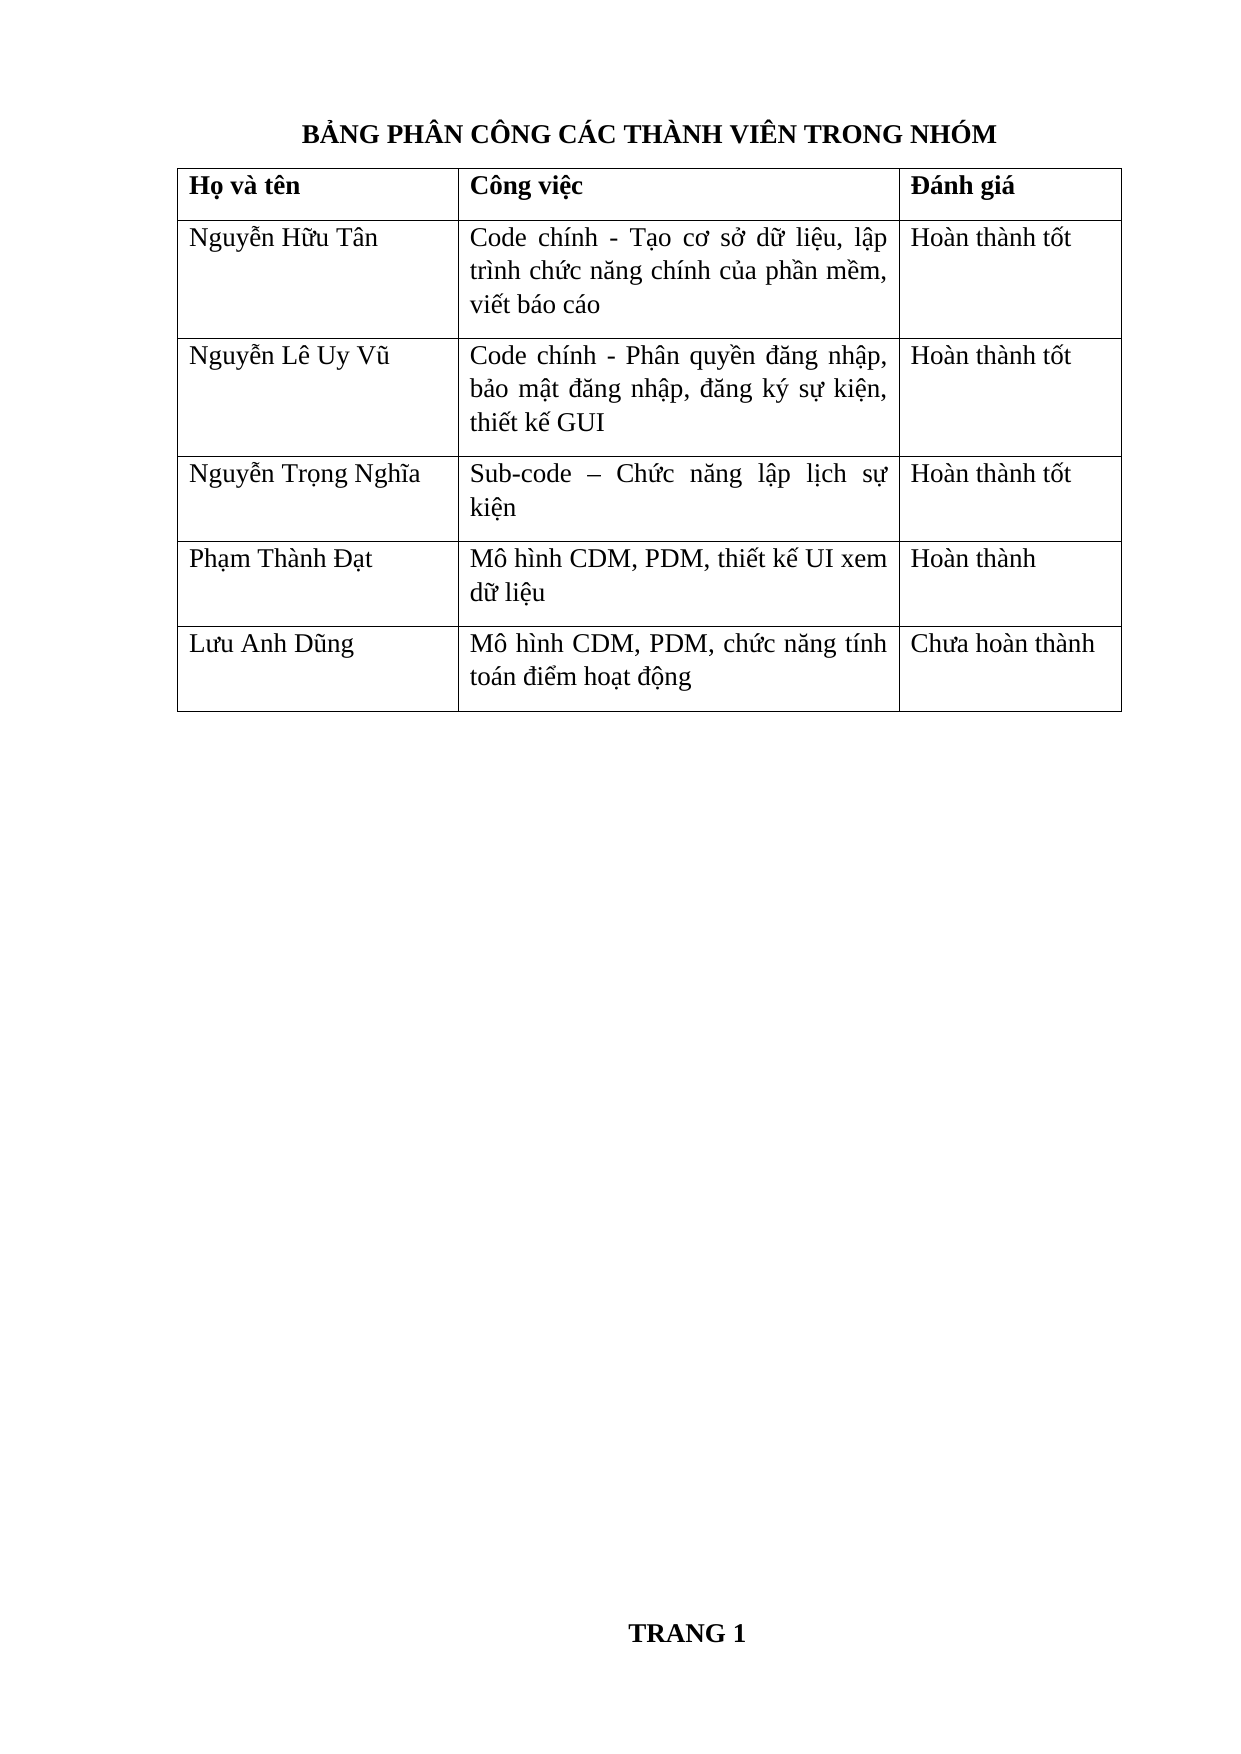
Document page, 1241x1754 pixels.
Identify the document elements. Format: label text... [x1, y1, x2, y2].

table_cell Lưu Anh Dũng [178, 627, 458, 711]
table_cell Code chính - Tạo cơ sở dữ liệu, lập trình chức năng chính của phần mềm, viết báo cáo [459, 221, 899, 338]
table_cell Hoàn thành tốt [900, 457, 1121, 541]
table_cell Hoàn thành tốt [900, 339, 1121, 456]
table_cell Mô hình CDM, PDM, chức năng tính toán điểm hoạt động [459, 627, 899, 711]
text BẢNG PHÂN CÔNG CÁC THÀNH VIÊN TRONG NHÓM [177, 118, 1122, 149]
table_header Công việc [459, 169, 899, 219]
table_cell Phạm Thành Đạt [178, 542, 458, 626]
table_header Đánh giá [900, 169, 1121, 219]
table_cell Sub-code – Chức năng lập lịch sự kiện [459, 457, 899, 541]
table_cell Nguyễn Hữu Tân [178, 221, 458, 338]
table_cell Code chính - Phân quyền đăng nhập, bảo mật đăng nhập, đăng ký sự kiện, thiết kế GUI [459, 339, 899, 456]
table_header Họ và tên [178, 169, 458, 219]
table_cell Hoàn thành [900, 542, 1121, 626]
table_cell Chưa hoàn thành [900, 627, 1121, 711]
table_cell Mô hình CDM, PDM, thiết kế UI xem dữ liệu [459, 542, 899, 626]
table_cell Nguyễn Trọng Nghĩa [178, 457, 458, 541]
table_cell Nguyễn Lê Uy Vũ [178, 339, 458, 456]
table_cell Hoàn thành tốt [900, 221, 1121, 338]
